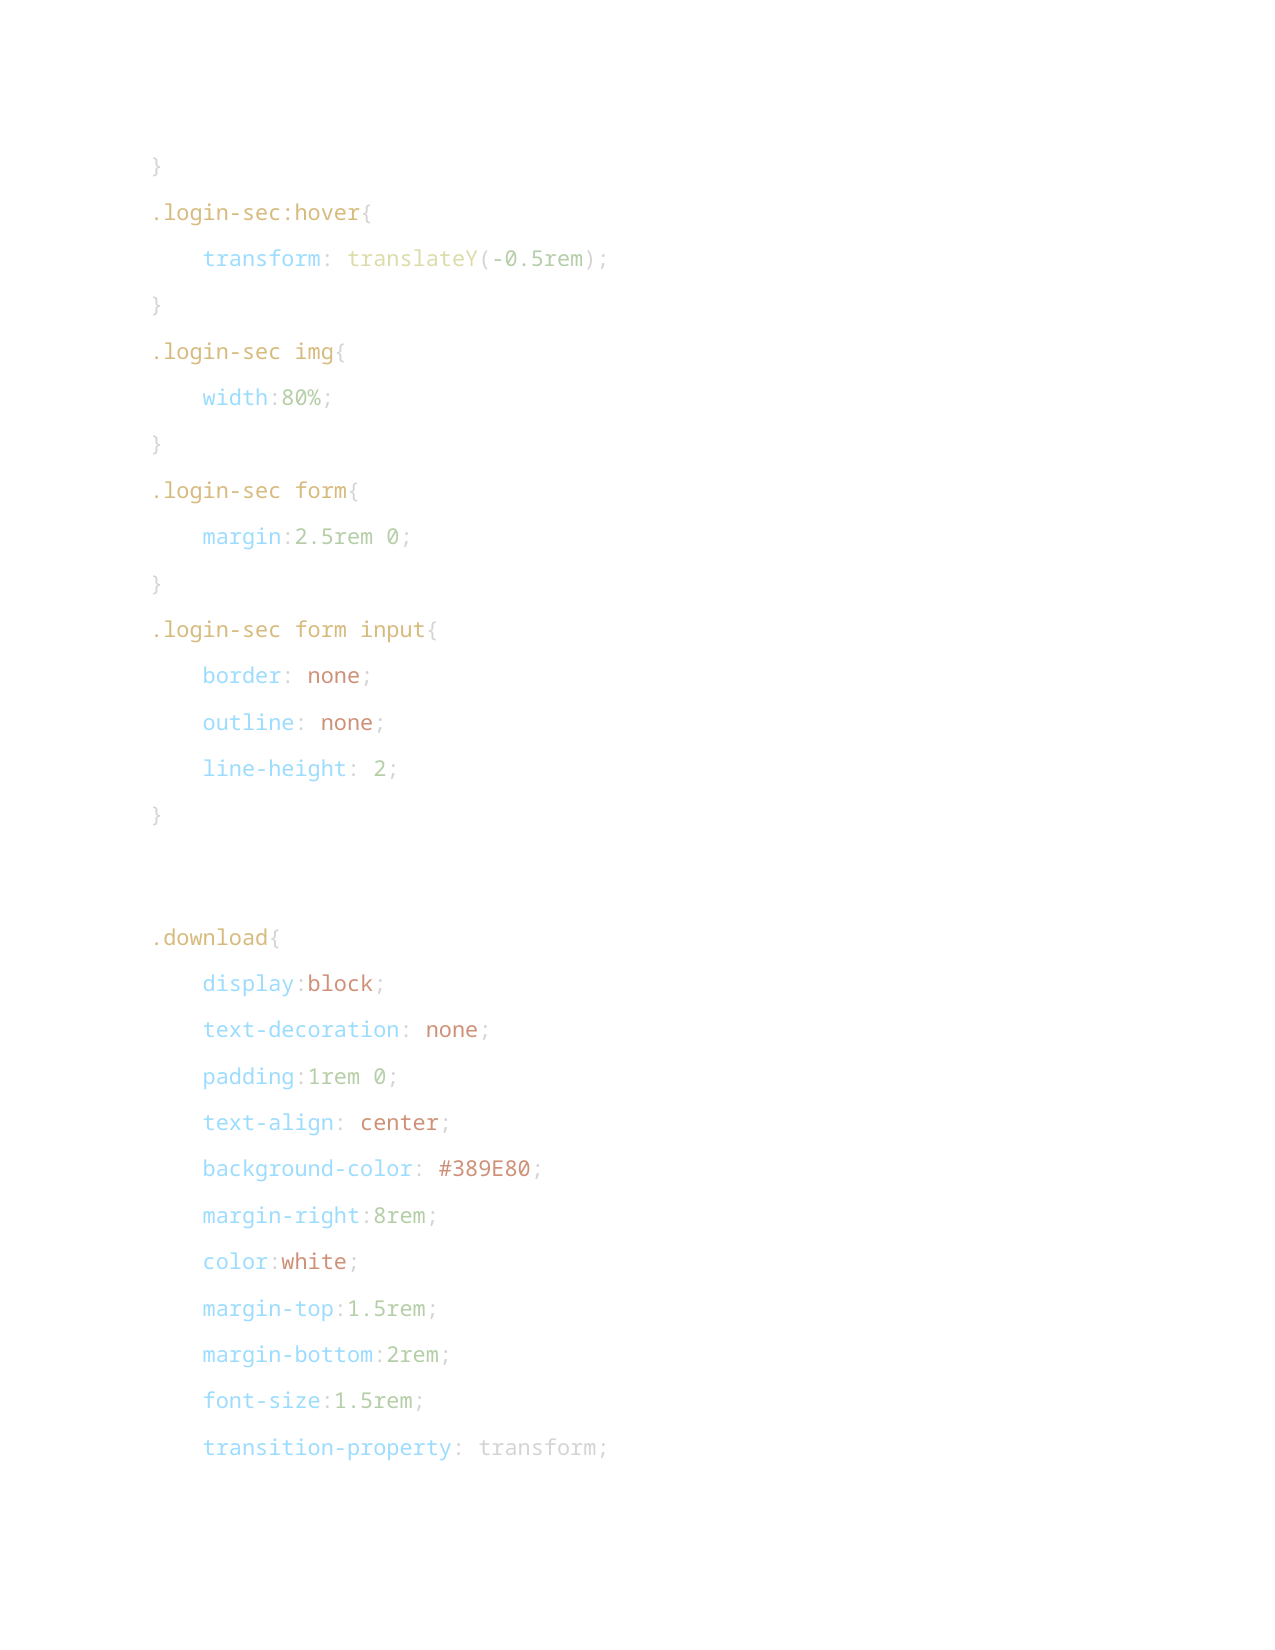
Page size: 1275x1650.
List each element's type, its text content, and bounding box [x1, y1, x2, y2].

text .login-sec img{ [150, 335, 1125, 365]
text .login-sec:hover{ [150, 196, 1125, 226]
text .download{ [150, 921, 1125, 951]
text transition-property: transform; [150, 1431, 1125, 1461]
text width:80%; [150, 382, 1125, 411]
text margin-right:8rem; [150, 1199, 1125, 1229]
text margin-bottom:2rem; [150, 1338, 1125, 1368]
text font-size:1.5rem; [150, 1385, 1125, 1414]
text text-align: center; [150, 1107, 1125, 1136]
text outline: none; [150, 706, 1125, 736]
text background-color: #389E80; [150, 1153, 1125, 1183]
text margin:2.5rem 0; [150, 521, 1125, 551]
text text-decoration: none; [150, 1014, 1125, 1044]
text padding:1rem 0; [150, 1060, 1125, 1090]
text display:block; [150, 968, 1125, 997]
text } [150, 799, 1125, 829]
text .login-sec form input{ [150, 613, 1125, 643]
text } [150, 150, 1125, 180]
text } [150, 567, 1125, 597]
text color:white; [150, 1246, 1125, 1276]
text .login-sec form{ [150, 474, 1125, 504]
text } [150, 428, 1125, 458]
text border: none; [150, 660, 1125, 689]
text line-height: 2; [150, 753, 1125, 782]
text transform: translateY(-0.5rem); [150, 243, 1125, 272]
text } [150, 289, 1125, 319]
text margin-top:1.5rem; [150, 1292, 1125, 1322]
